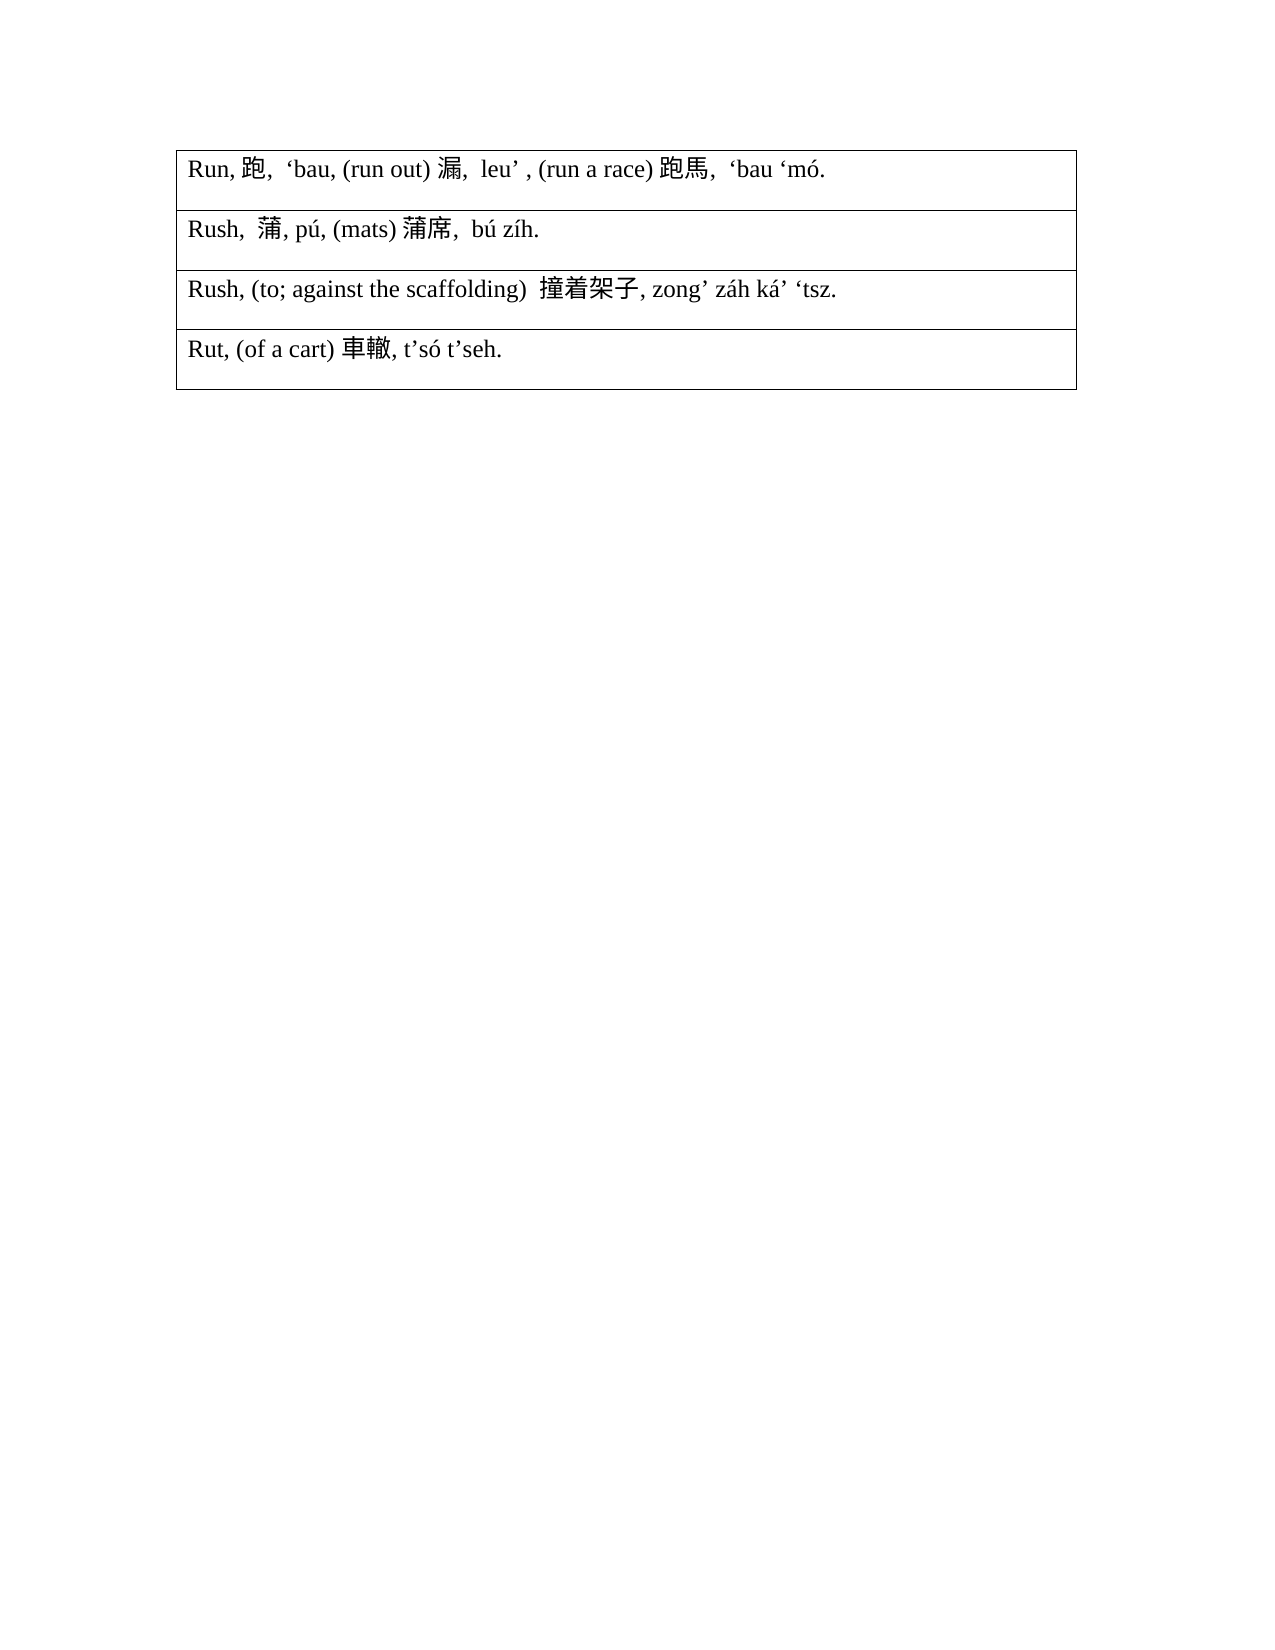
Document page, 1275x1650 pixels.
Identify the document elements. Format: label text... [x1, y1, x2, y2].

table_cell Rush, (to; against the scaffolding) 撞着架子, zong’ záh ká’ ‘tsz. [177, 271, 1076, 329]
table_cell Rut, (of a cart) 車轍, t’só t’seh. [177, 330, 1076, 389]
table_cell Rush, 蒲, pú, (mats) 蒲席, bú zíh. [177, 211, 1076, 269]
table_cell Run, 跑, ‘bau, (run out) 漏, leu’ , (run a race) 跑馬, ‘bau ‘mó. [177, 151, 1076, 210]
